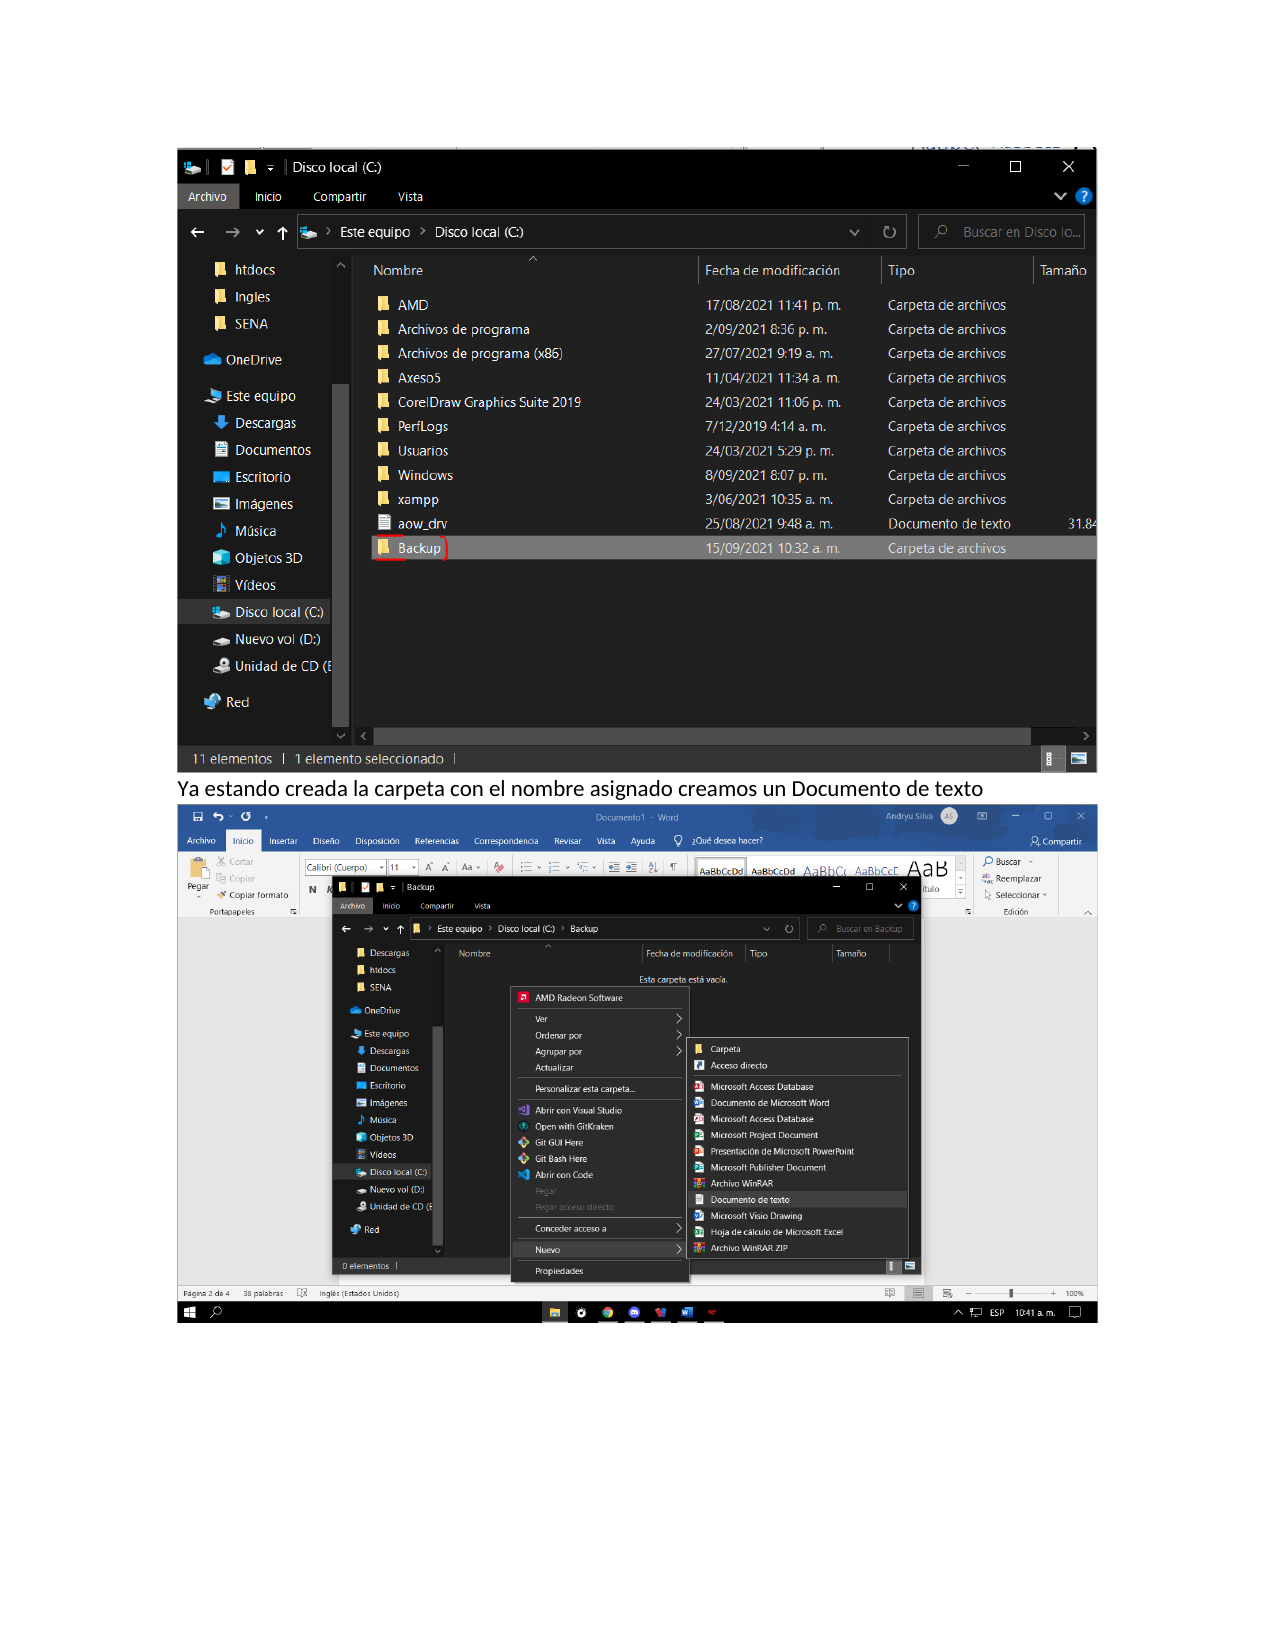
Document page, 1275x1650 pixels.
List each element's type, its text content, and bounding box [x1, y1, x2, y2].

picture [177, 147, 1098, 773]
picture [177, 804, 1098, 1323]
text Ya estando creada la carpeta con el nombre asignado creamos un Documento de texto [177, 773, 1098, 804]
